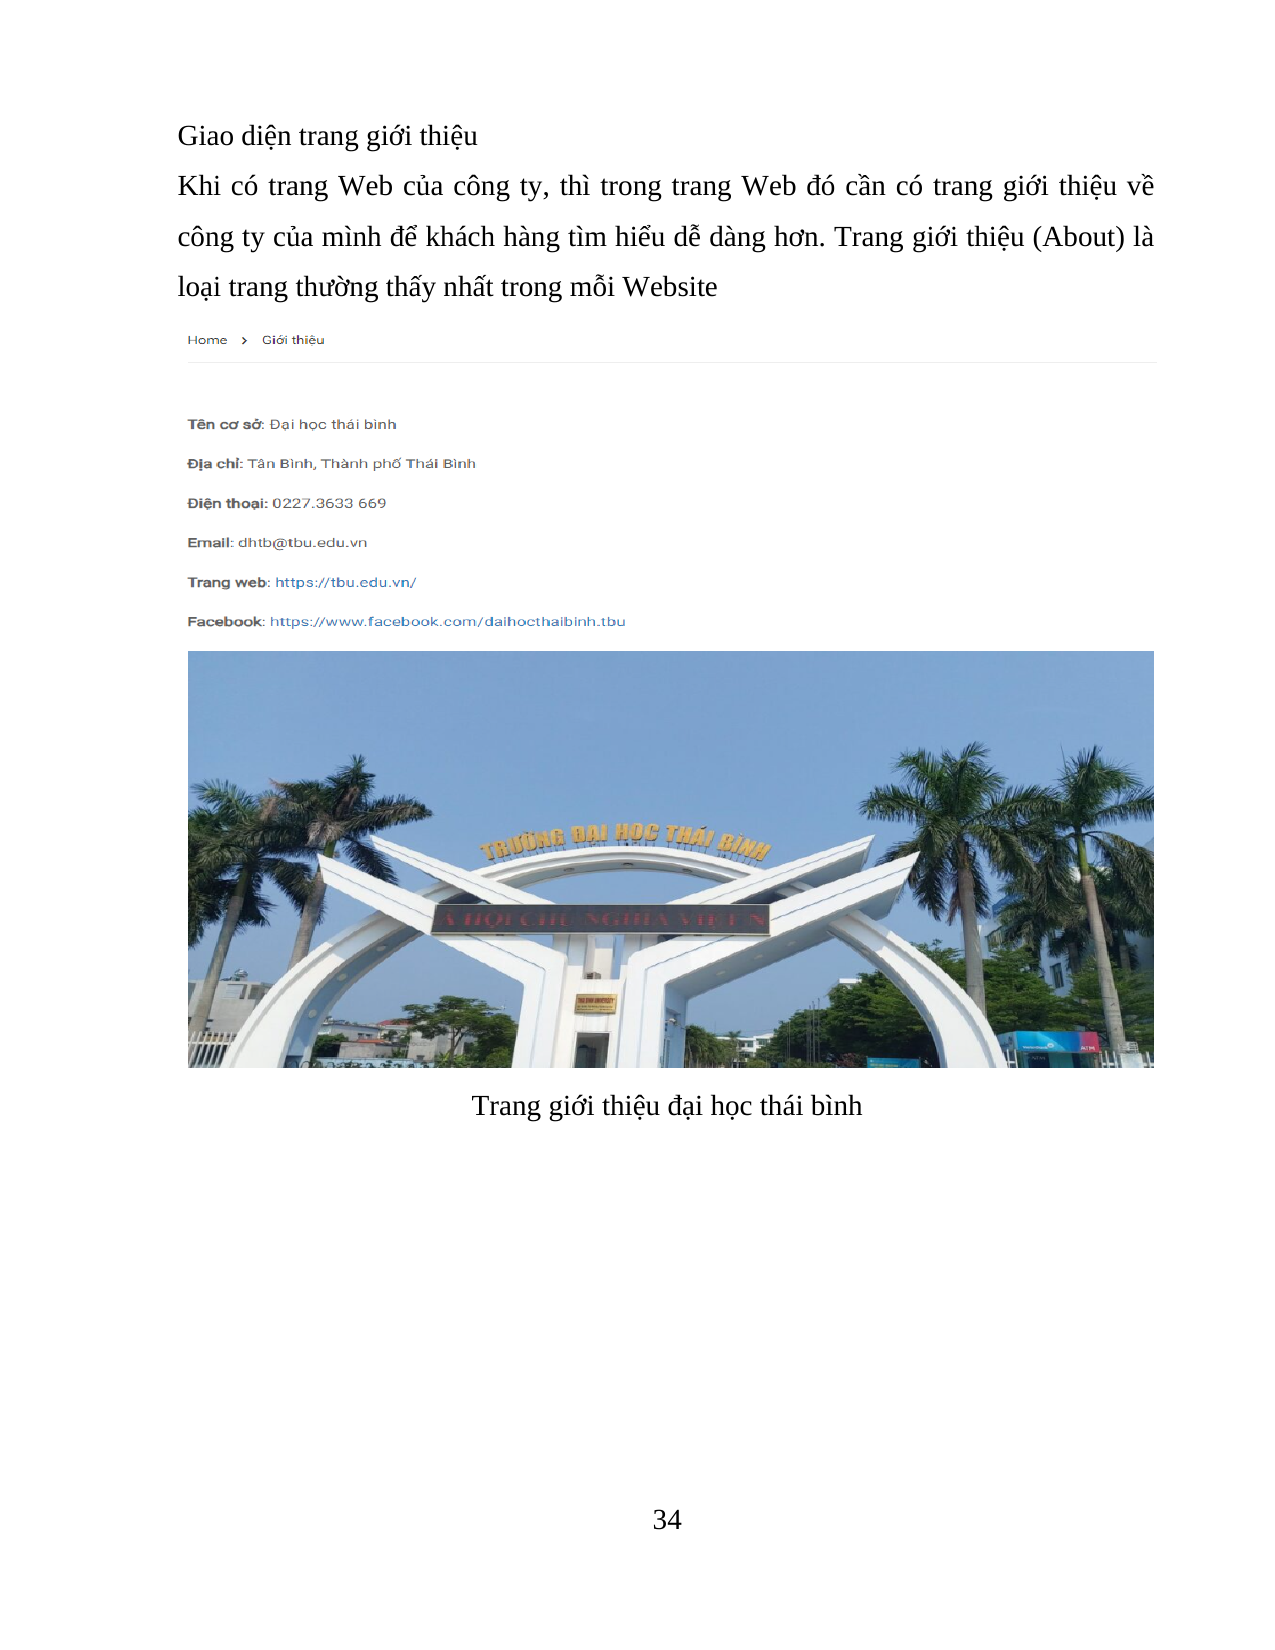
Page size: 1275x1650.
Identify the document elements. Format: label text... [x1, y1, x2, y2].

text Giao diện trang giới thiệu [177, 118, 1157, 152]
text Trang giới thiệu đại học thái bình [177, 1088, 1157, 1121]
picture [177, 319, 1157, 1068]
text Khi có trang Web của công ty, thì trong trang Web đó cần có trang giới thiệu về công ty của mình để khách hàng tìm hiểu dễ dàng hơn. Trang giới thiệu (About) là loại trang thường thấy nhất trong mỗi Website [177, 168, 1157, 303]
